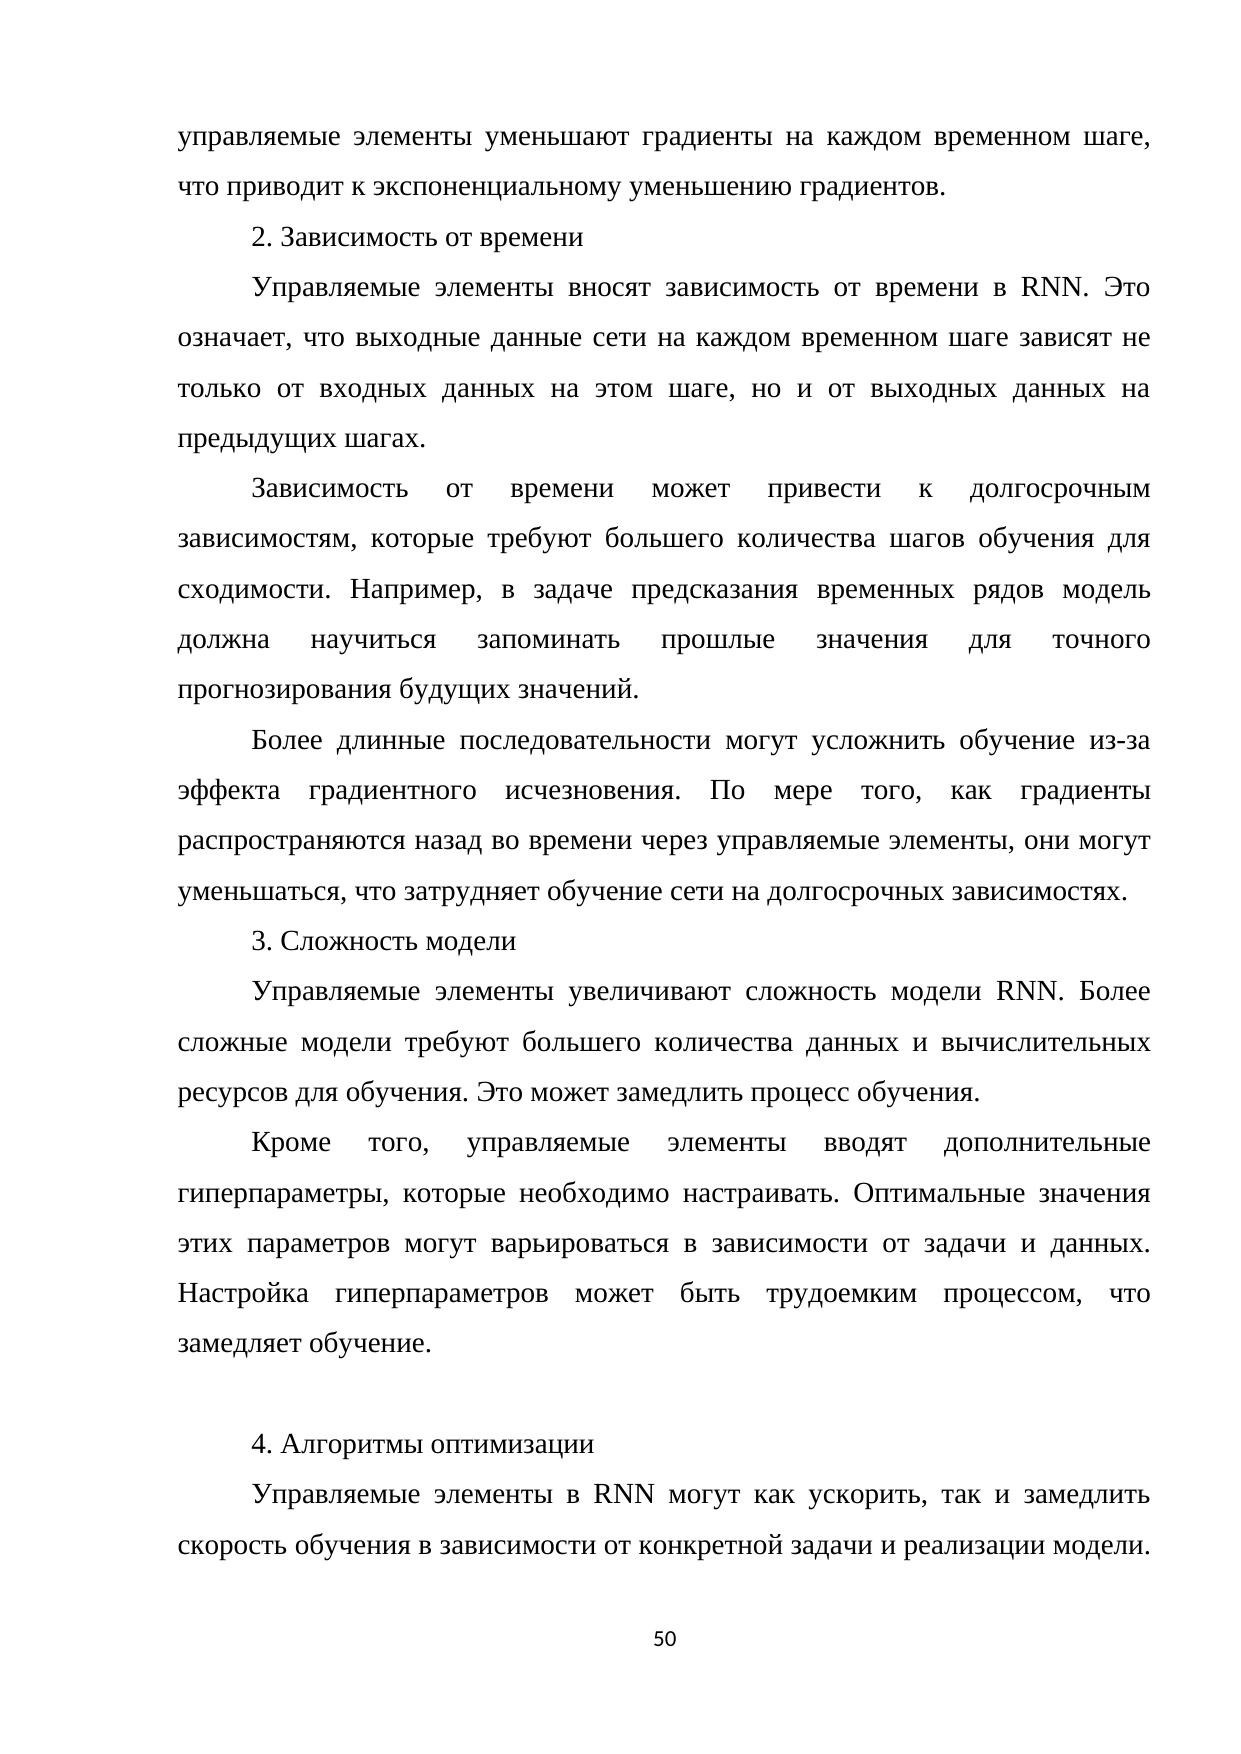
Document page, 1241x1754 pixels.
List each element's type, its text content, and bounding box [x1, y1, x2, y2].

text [177, 1477, 1152, 1560]
text Управляемые элементы увеличивают сложность модели RNN. Более сложные модели требуют большего количества данных и вычислительных ресурсов для обучения. Это может замедлить процесс обучения. [177, 973, 1152, 1108]
text Зависимость от времени может привести к долгосрочным зависимостям, которые требуют большего количества шагов обучения для сходимости. Например, в задаче предсказания временных рядов модель должна научиться запоминать прошлые значения для точного прогнозирования будущих значений. [177, 470, 1152, 705]
text 2. Зависимость от времени [177, 219, 1152, 252]
text Более длинные последовательности могут усложнить обучение из-за эффекта градиентного исчезновения. По мере того, как градиенты распространяются назад во времени через управляемые элементы, они могут уменьшаться, что затрудняет обучение сети на долгосрочных зависимостях. [177, 722, 1152, 906]
text Управляемые элементы вносят зависимость от времени в RNN. Это означает, что выходные данные сети на каждом временном шаге зависят не только от входных данных на этом шаге, но и от выходных данных на предыдущих шагах. [177, 269, 1152, 453]
text Кроме того, управляемые элементы вводят дополнительные гиперпараметры, которые необходимо настраивать. Оптимальные значения этих параметров могут варьироваться в зависимости от задачи и данных. Настройка гиперпараметров может быть трудоемким процессом, что замедляет обучение. [177, 1124, 1152, 1359]
text 4. Алгоритмы оптимизации [177, 1426, 1152, 1460]
text 3. Сложность модели [177, 923, 1152, 957]
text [177, 118, 1152, 202]
